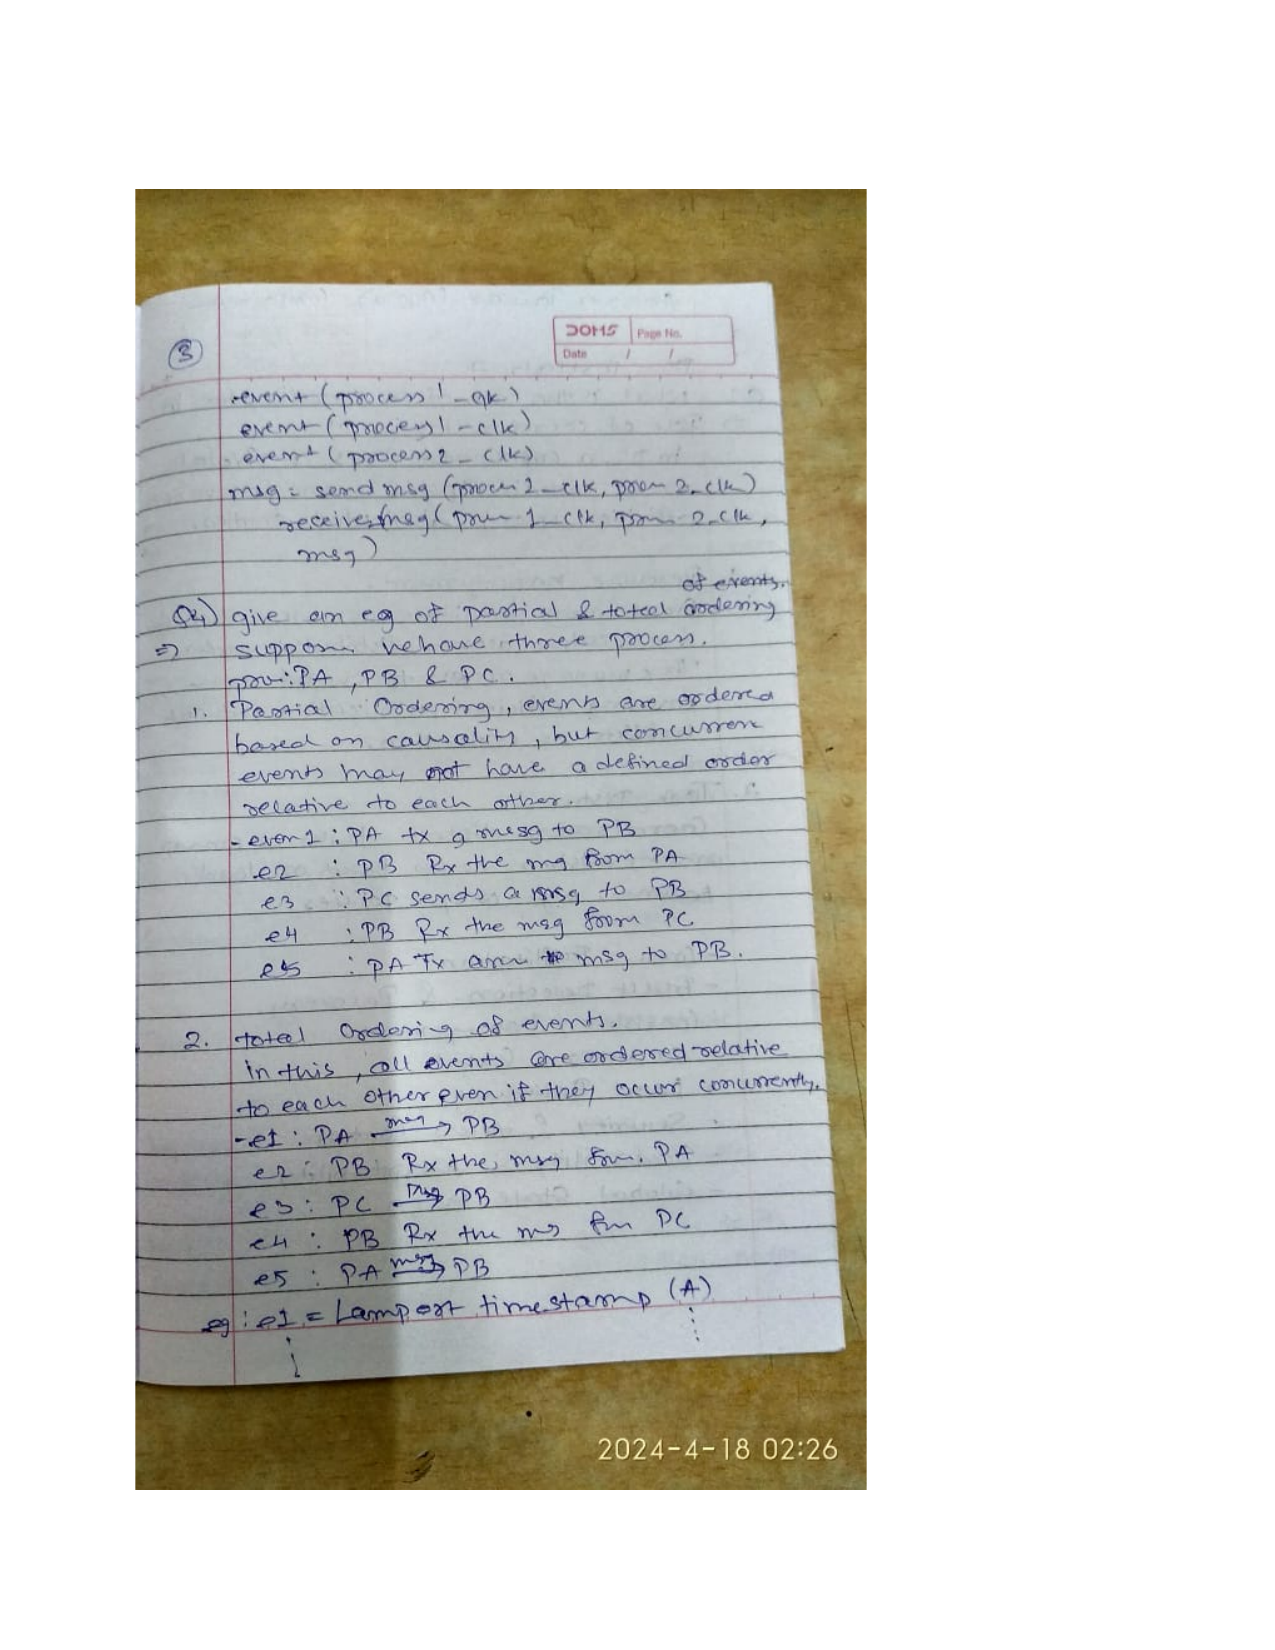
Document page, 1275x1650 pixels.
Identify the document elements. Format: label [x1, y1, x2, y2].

picture [135, 189, 867, 1490]
